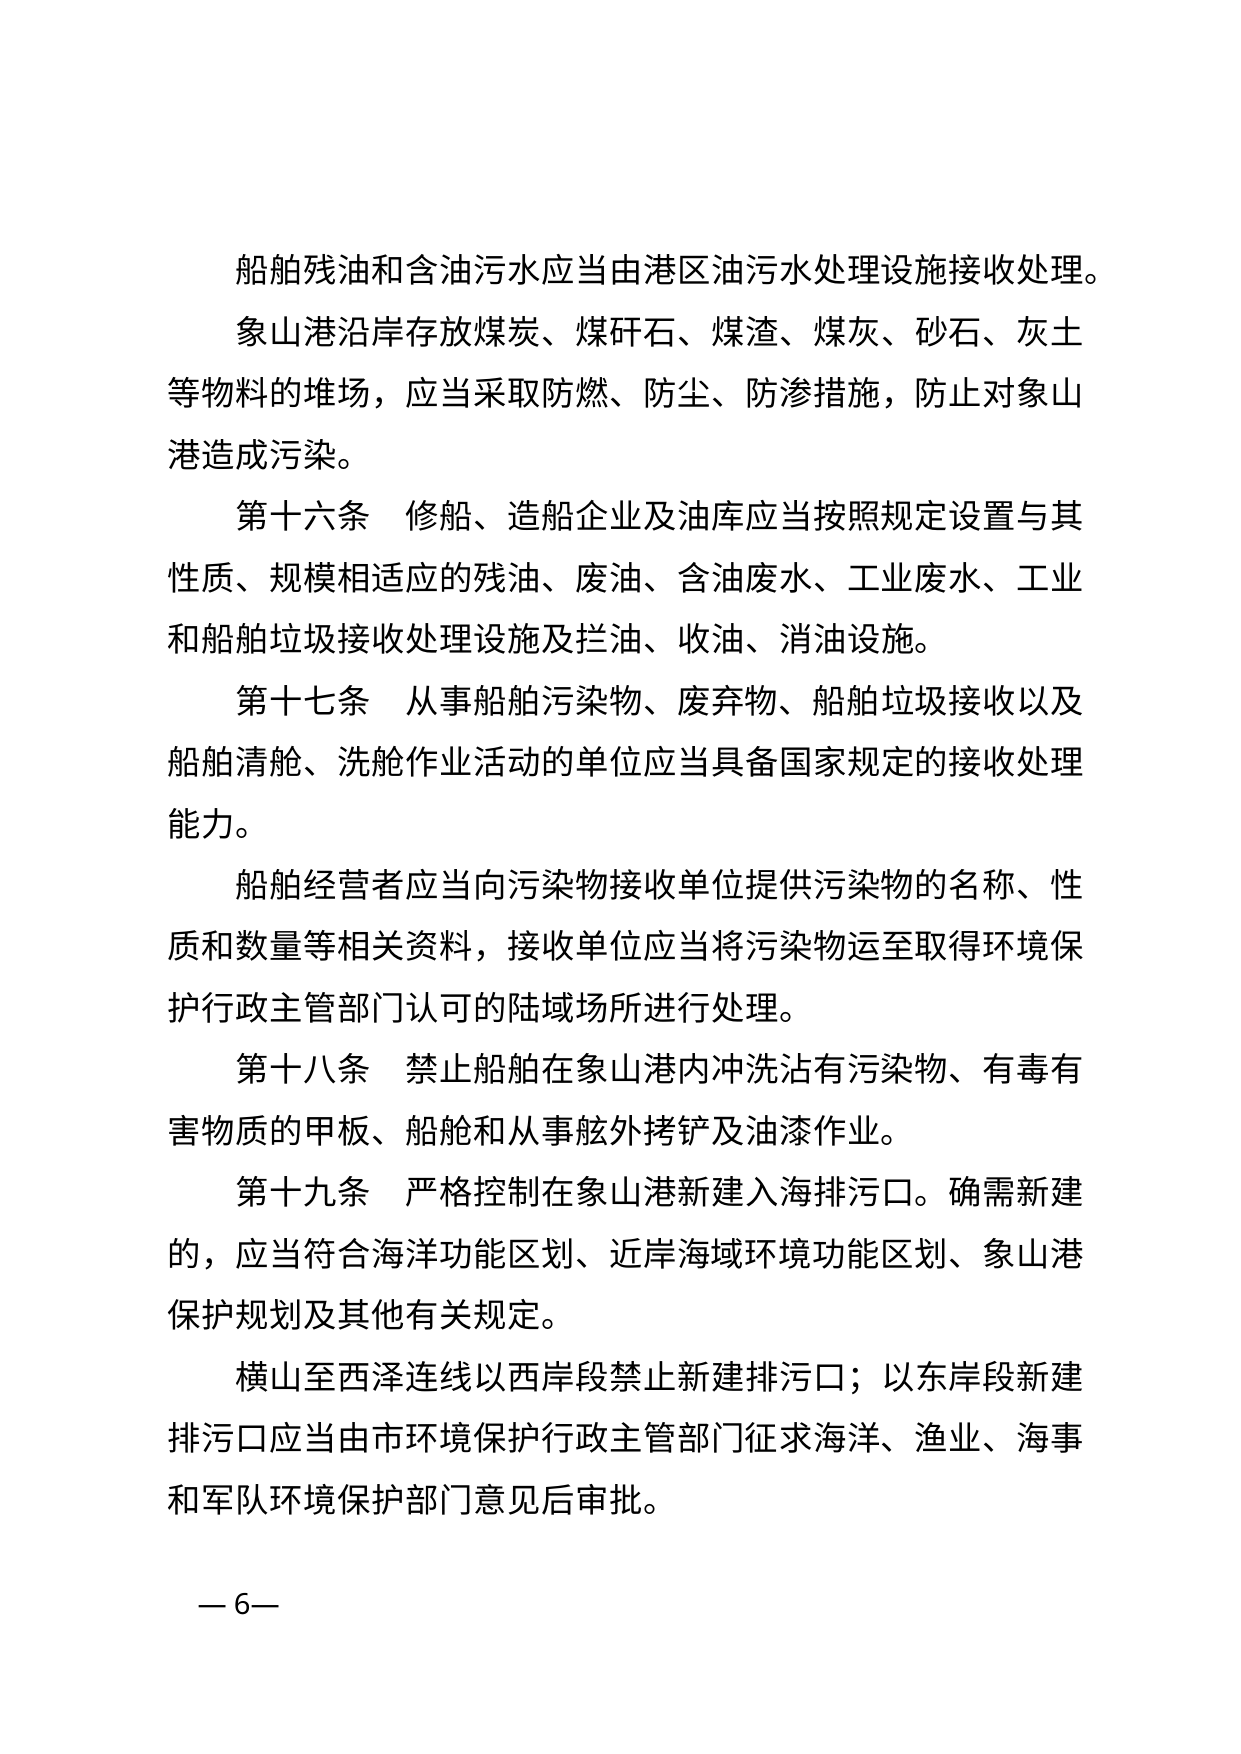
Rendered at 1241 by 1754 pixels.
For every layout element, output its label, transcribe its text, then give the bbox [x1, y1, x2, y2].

text 船舶经营者应当向污染物接收单位提供污染物的名称、性质和数量等相关资料，接收单位应当将污染物运至取得环境保护行政主管部门认可的陆域场所进行处理。 [168, 852, 1084, 1037]
text 船舶残油和含油污水应当由港区油污水处理设施接收处理。 [168, 238, 1084, 299]
text 象山港沿岸存放煤炭、煤矸石、煤渣、煤灰、砂石、灰土等物料的堆场，应当采取防燃、防尘、防渗措施，防止对象山港造成污染。 [168, 299, 1084, 483]
text 第十九条 严格控制在象山港新建入海排污口。确需新建的，应当符合海洋功能区划、近岸海域环境功能区划、象山港保护规划及其他有关规定。 [168, 1159, 1084, 1344]
text 第十八条 禁止船舶在象山港内冲洗沾有污染物、有毒有害物质的甲板、船舱和从事舷外拷铲及油漆作业。 [168, 1037, 1084, 1159]
text 第十七条 从事船舶污染物、废弃物、船舶垃圾接收以及船舶清舱、洗舱作业活动的单位应当具备国家规定的接收处理能力。 [168, 668, 1084, 852]
text 第十六条 修船、造船企业及油库应当按照规定设置与其性质、规模相适应的残油、废油、含油废水、工业废水、工业和船舶垃圾接收处理设施及拦油、收油、消油设施。 [168, 483, 1084, 668]
text 横山至西泽连线以西岸段禁止新建排污口；以东岸段新建排污口应当由市环境保护行政主管部门征求海洋、渔业、海事和军队环境保护部门意见后审批。 [168, 1344, 1084, 1528]
